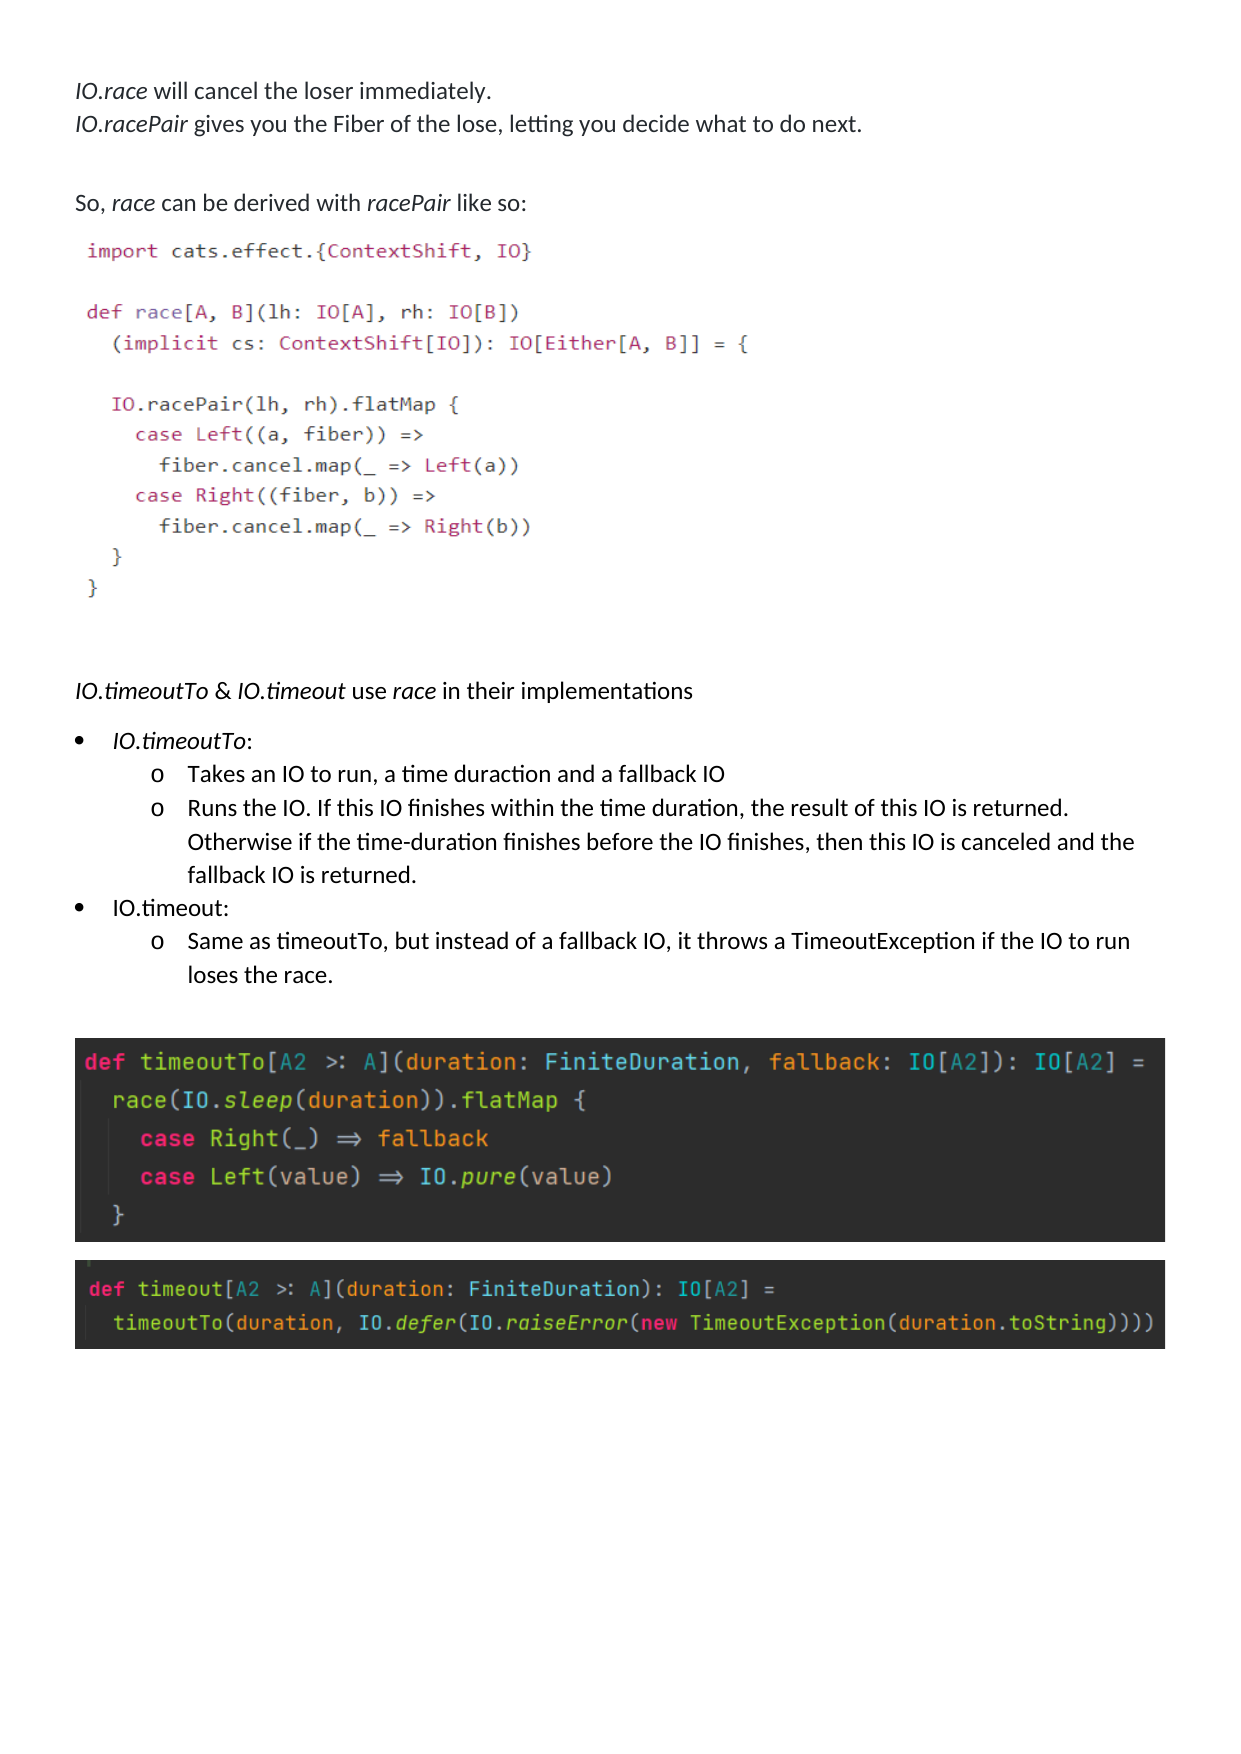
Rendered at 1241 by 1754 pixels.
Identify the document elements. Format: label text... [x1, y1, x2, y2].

text IO.timeoutTo & IO.timeout use race in their implementations [75, 676, 1165, 706]
list IO.timeout: [75, 892, 1165, 923]
list Runs the IO. If this IO finishes within the time duration, the result of this IO is returned. Otherwise if the time-duration finishes before the IO finishes, then this IO is canceled and the fallback IO is returned. [150, 792, 1165, 890]
list Same as timeoutTo, but instead of a fallback IO, it throws a TimeoutException if the IO to run loses the race. [150, 925, 1165, 1020]
picture [75, 1260, 1166, 1349]
picture [75, 237, 762, 607]
list Takes an IO to run, a time duraction and a fallback IO [150, 758, 1165, 790]
picture [75, 1038, 1166, 1242]
list IO.timeoutTo: [75, 725, 1165, 756]
text IO.race will cancel the loser immediately. IO.racePair gives you the Fiber of the lose, letting you decide what to do next. [75, 75, 1165, 169]
text So, race can be derived with racePair like so: [75, 187, 1165, 218]
